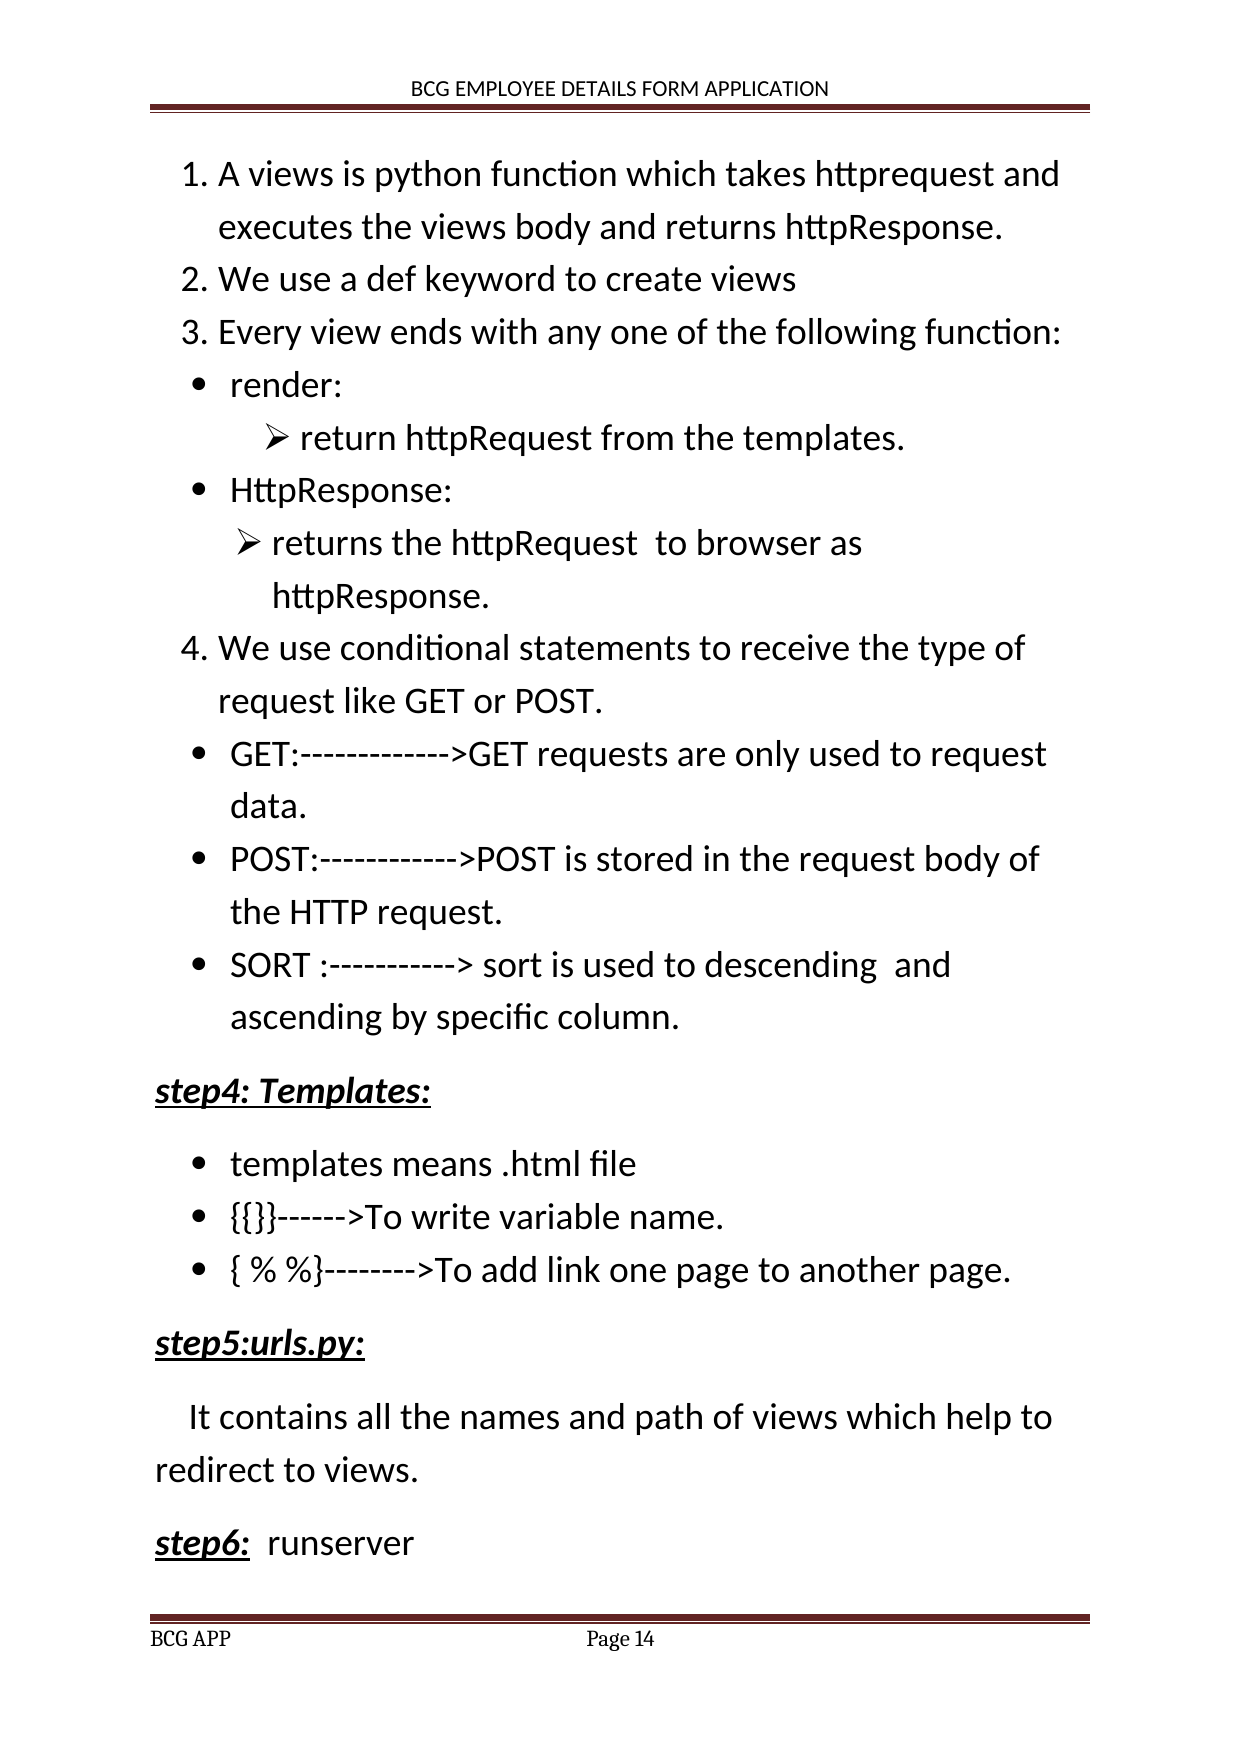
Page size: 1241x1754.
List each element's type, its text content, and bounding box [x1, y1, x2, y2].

text step6: runserver [155, 1519, 1090, 1565]
text It contains all the names and path of views which help to redirect to views. [155, 1393, 1090, 1491]
list render: [192, 361, 1090, 407]
list { % %}-------->To add link one page to another page. [192, 1246, 1090, 1292]
list We use a def keyword to create views [180, 255, 1090, 301]
list SORT :-----------> sort is used to descending and ascending by specific column. [192, 941, 1090, 1039]
text step5:urls.py: [155, 1319, 1090, 1365]
list HttpResponse: [192, 466, 1090, 512]
list GET:------------->GET requests are only used to request data. [192, 730, 1090, 828]
text step4: Templates: [155, 1067, 1090, 1113]
list We use conditional statements to receive the type of request like GET or POST. [180, 624, 1090, 723]
list return httpRequest from the templates. [262, 413, 1090, 459]
list templates means .html file [192, 1140, 1090, 1186]
list returns the httpRequest to browser as httpResponse. [234, 519, 1090, 617]
list POST:------------>POST is stored in the request body of the HTTP request. [192, 835, 1090, 934]
list Every view ends with any one of the following function: [180, 308, 1090, 354]
list {{}}------>To write variable name. [192, 1193, 1090, 1239]
list A views is python function which takes httprequest and executes the views body and returns httpResponse. [180, 150, 1090, 248]
